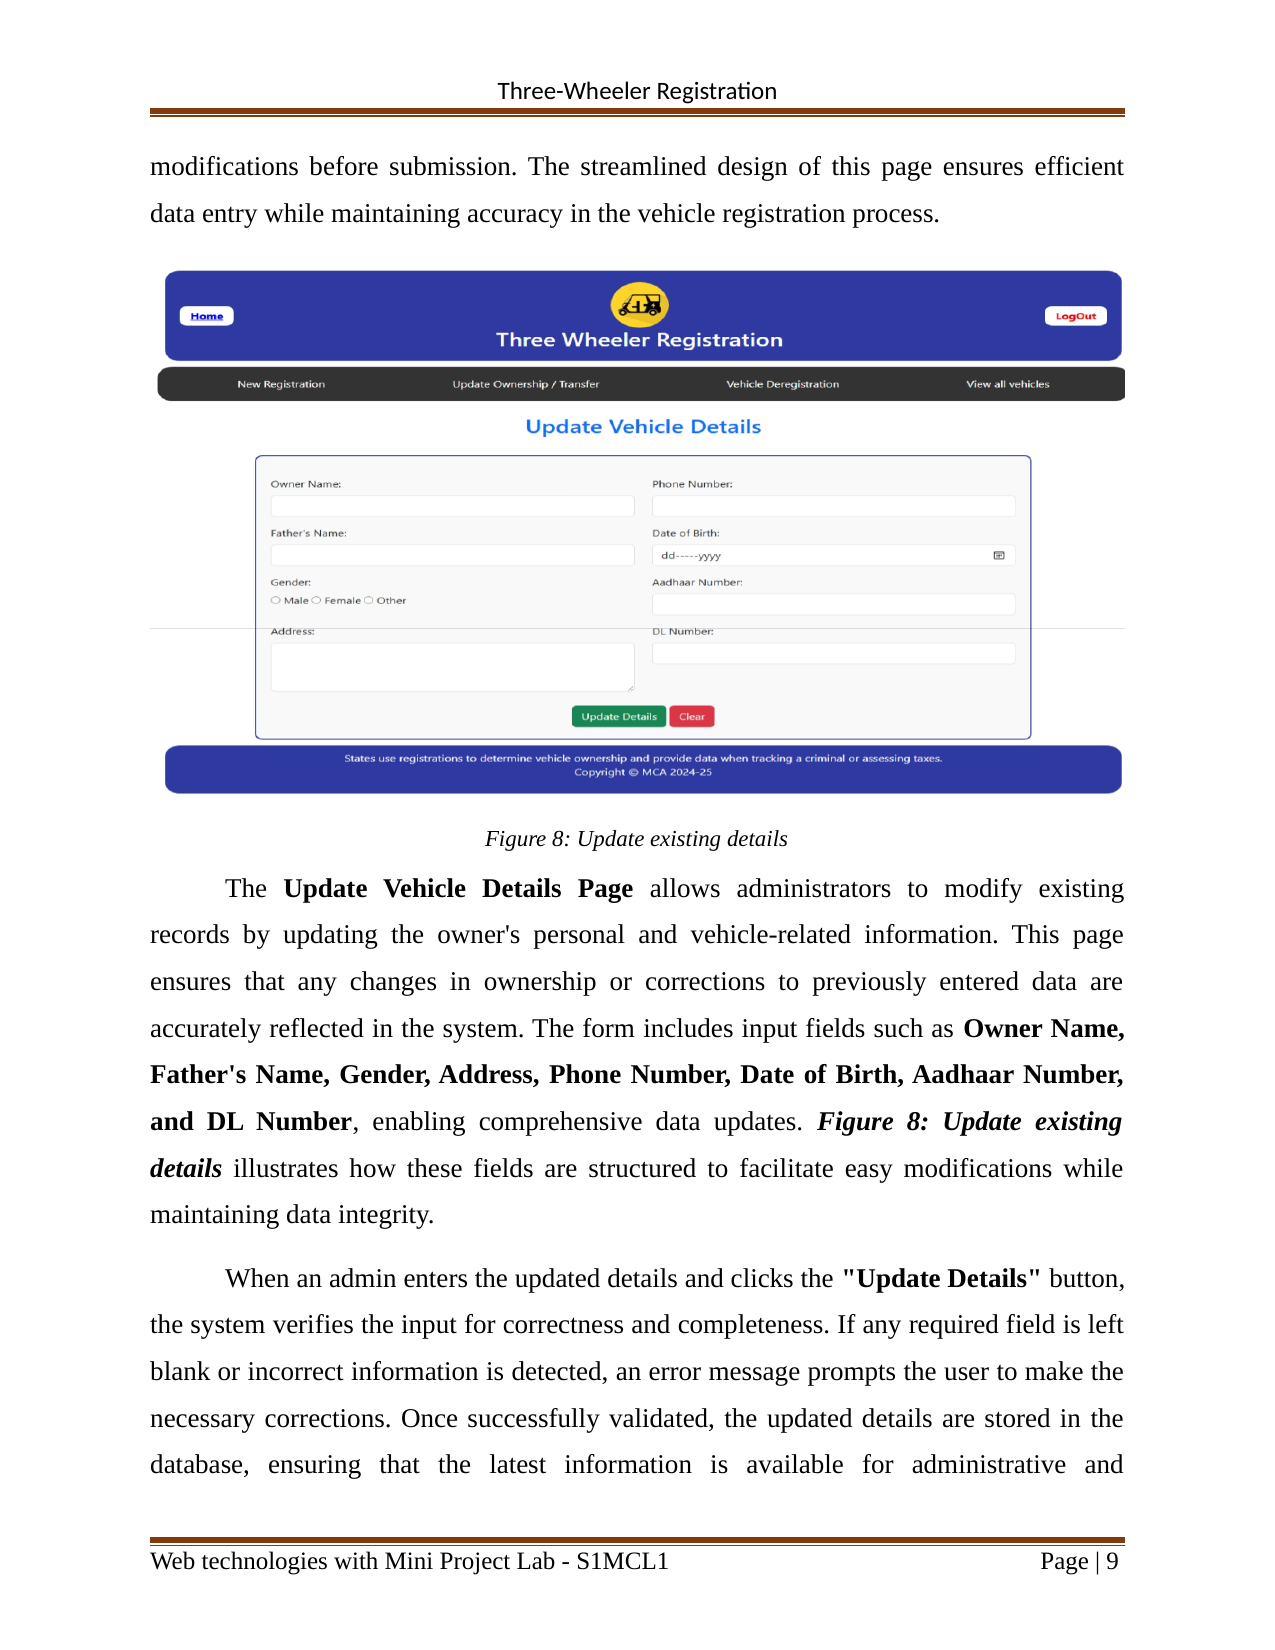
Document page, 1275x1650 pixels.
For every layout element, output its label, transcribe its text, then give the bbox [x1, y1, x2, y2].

text The Update Vehicle Details Page allows administrators to modify existing records by updating the owner's personal and vehicle-related information. This page ensures that any changes in ownership or corrections to previously entered data are accurately reflected in the system. The form includes input fields such as Owner Name, Father's Name, Gender, Address, Phone Number, Date of Birth, Aadhaar Number, and DL Number, enabling comprehensive data updates. Figure 8: Update existing details illustrates how these fields are structured to facilitate easy modifications while maintaining data integrity. [150, 872, 1125, 1229]
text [150, 1262, 1125, 1479]
picture [150, 260, 1125, 804]
text Figure 8: Update existing details [150, 825, 1125, 851]
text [150, 150, 1125, 228]
